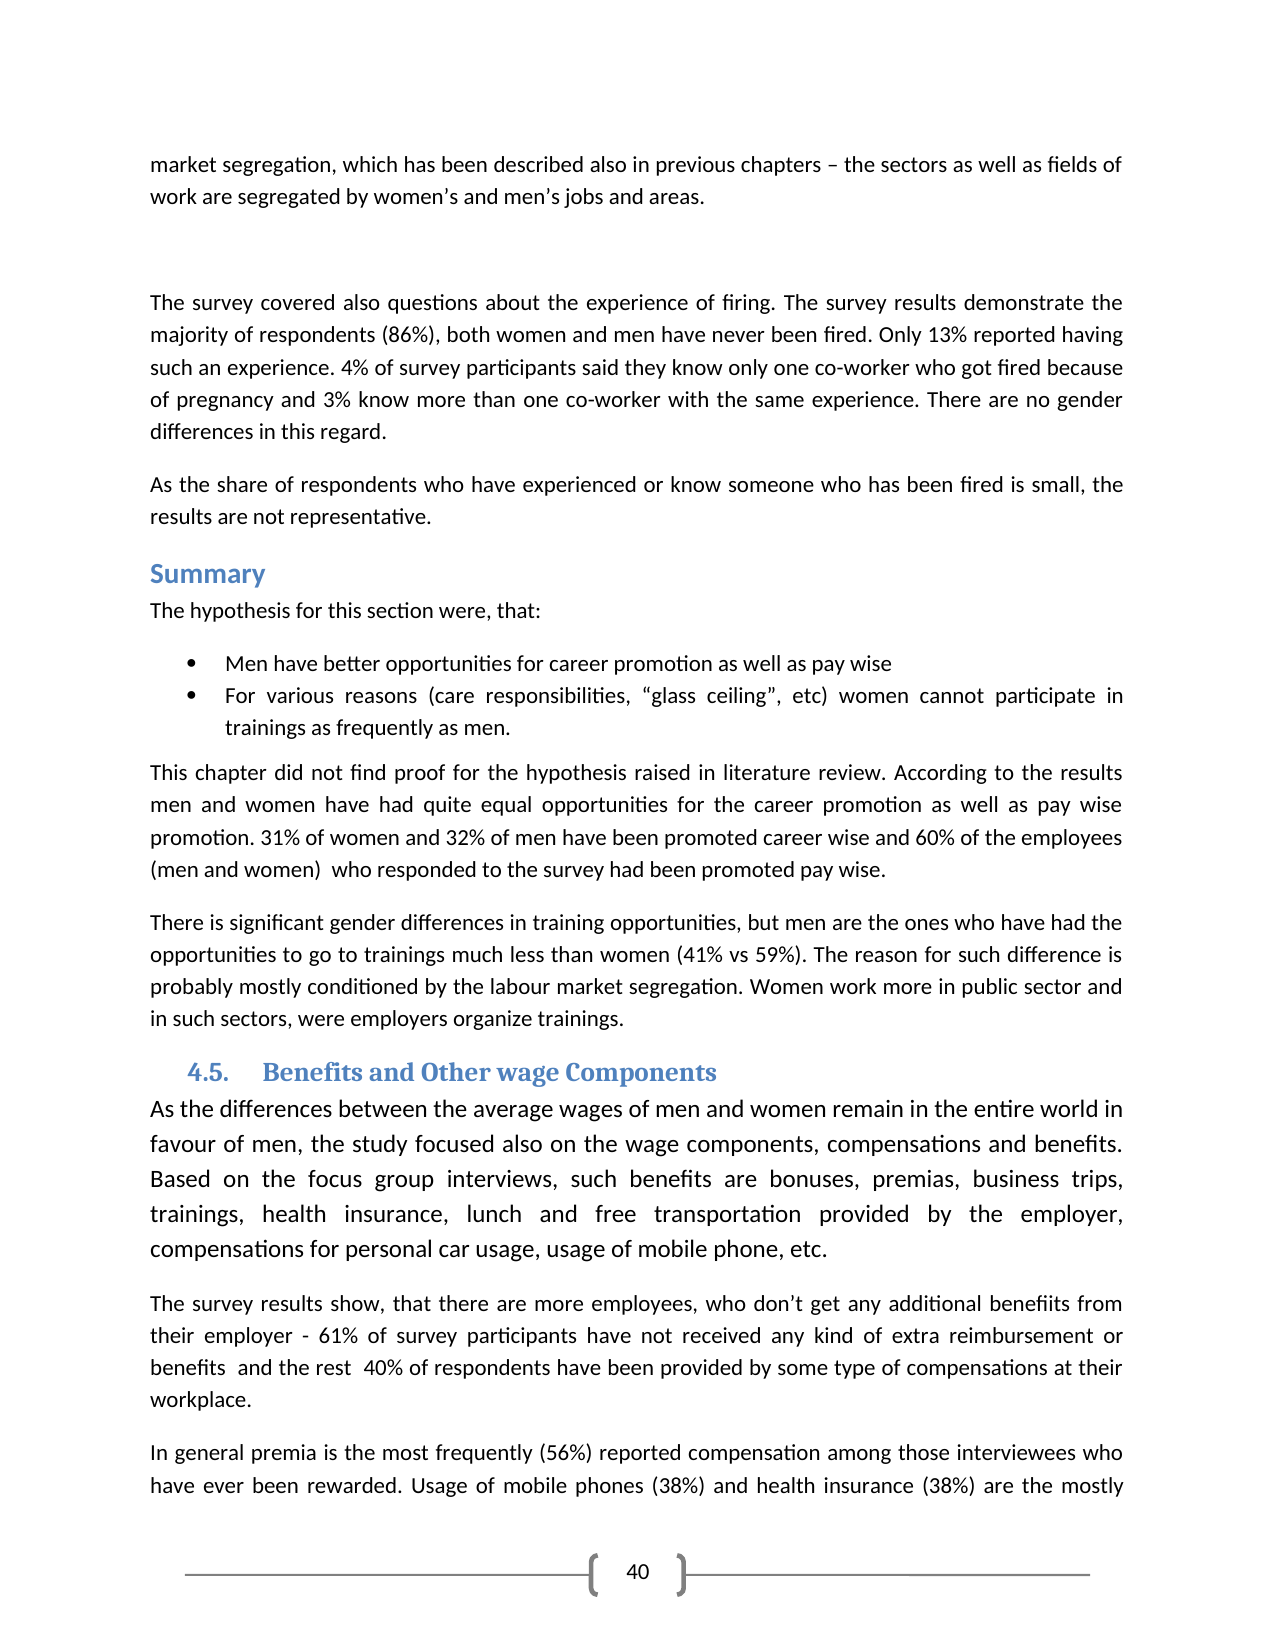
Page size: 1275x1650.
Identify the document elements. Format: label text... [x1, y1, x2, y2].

text As the share of respondents who have experienced or know someone who has been fired is small, the results are not representative. [150, 470, 1125, 530]
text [150, 150, 1125, 210]
text The hypothesis for this section were, that: [150, 596, 1125, 624]
text As the differences between the average wages of men and women remain in the entire world in favour of men, the study focused also on the wage components, compensations and benefits. Based on the focus group interviews, such benefits are bonuses, premias, business trips, trainings, health insurance, lunch and free transportation provided by the employer, compensations for personal car usage, usage of mobile phone, etc. [150, 1093, 1125, 1264]
list Men have better opportunities for career promotion as well as pay wise [187, 649, 1125, 677]
text This chapter did not find proof for the hypothesis raised in literature review. According to the results men and women have had quite equal opportunities for the career promotion as well as pay wise promotion. 31% of women and 32% of men have been promoted career wise and 60% of the employees (men and women) who responded to the survey had been promoted pay wise. [150, 758, 1125, 883]
list For various reasons (care responsibilities, “glass ceiling”, etc) women cannot participate in trainings as frequently as men. [187, 681, 1125, 742]
subtitle Summary [150, 555, 1125, 591]
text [150, 1438, 1125, 1499]
text There is significant gender differences in training opportunities, but men are the ones who have had the opportunities to go to trainings much less than women (41% vs 59%). The reason for such difference is probably mostly conditioned by the labour market segregation. Women work more in public sector and in such sectors, were employers organize trainings. [150, 908, 1125, 1032]
text The survey results show, that there are more employees, who don’t get any additional benefiits from their employer - 61% of survey participants have not received any kind of extra reimbursement or benefits and the rest 40% of respondents have been provided by some type of compensations at their workplace. [150, 1289, 1125, 1413]
text The survey covered also questions about the experience of firing. The survey results demonstrate the majority of respondents (86%), both women and men have never been fired. Only 13% reported having such an experience. 4% of survey participants said they know only one co-worker who got fired because of pregnancy and 3% know more than one co-worker with the same experience. There are no gender differences in this regard. [150, 288, 1125, 445]
subtitle Benefits and Other wage Components [187, 1057, 1125, 1088]
